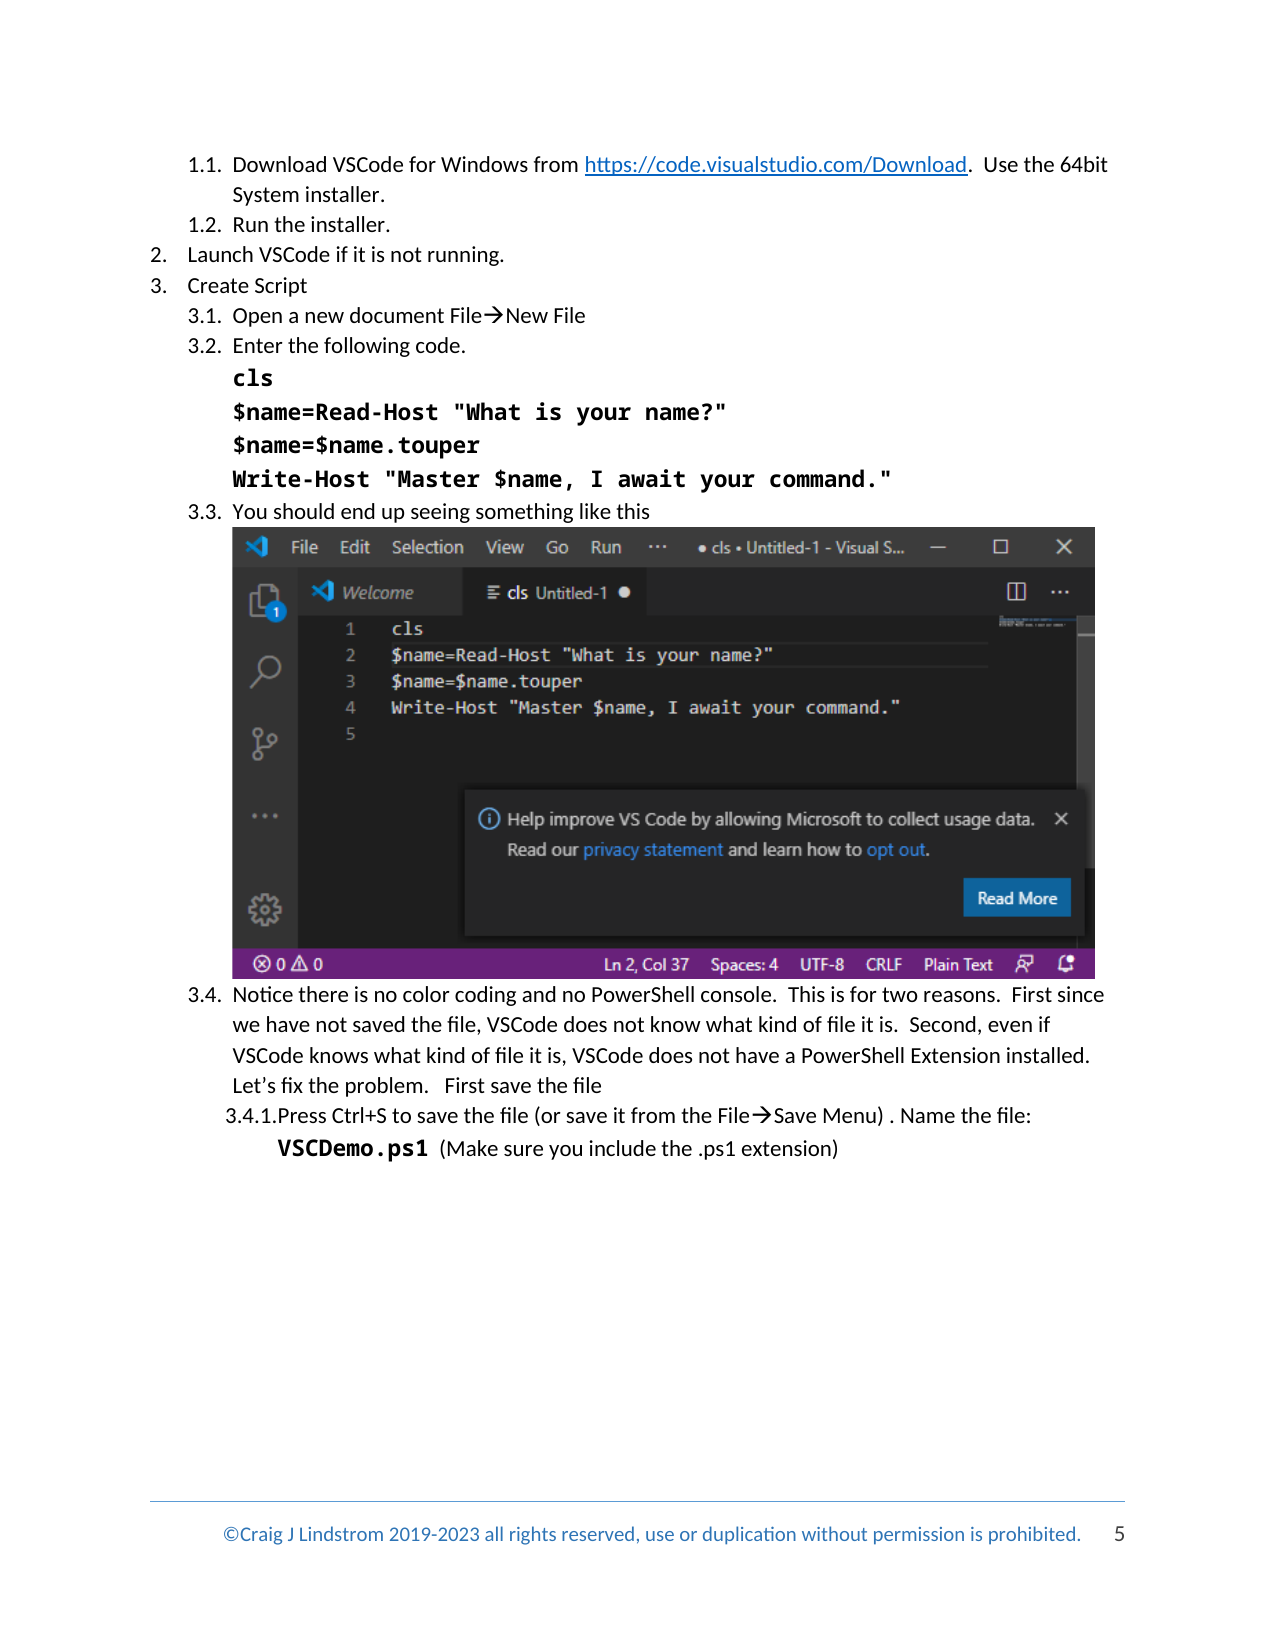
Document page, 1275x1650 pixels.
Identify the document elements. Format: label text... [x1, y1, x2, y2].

list Run the installer. [187, 210, 1125, 238]
list Enter the following code. cls $name=Read-Host "What is your name?" $name=$name.touper Write-Host "Master $name, I await your command." [187, 331, 1125, 494]
list Open a new document FileNew File [187, 301, 1125, 329]
list Launch VSCode if it is not running. [150, 241, 1125, 269]
list Download VSCode for Windows from https://code.visualstudio.com/Download. Use the 64bit System installer. [187, 150, 1125, 208]
list Press Ctrl+S to save the file (or save it from the FileSave Menu) . Name the file: VSCDemo.ps1 (Make sure you include the .ps1 extension) [225, 1101, 1125, 1163]
list Notice there is no color coding and no PowerShell console. This is for two reasons. First since we have not saved the file, VSCode does not know what kind of file it is. Second, even if VSCode knows what kind of file it is, VSCode does not have a PowerShell Extension installed. Let’s fix the problem. First save the file [187, 980, 1125, 1099]
picture [232, 527, 1095, 979]
list Create Script [150, 271, 1125, 299]
